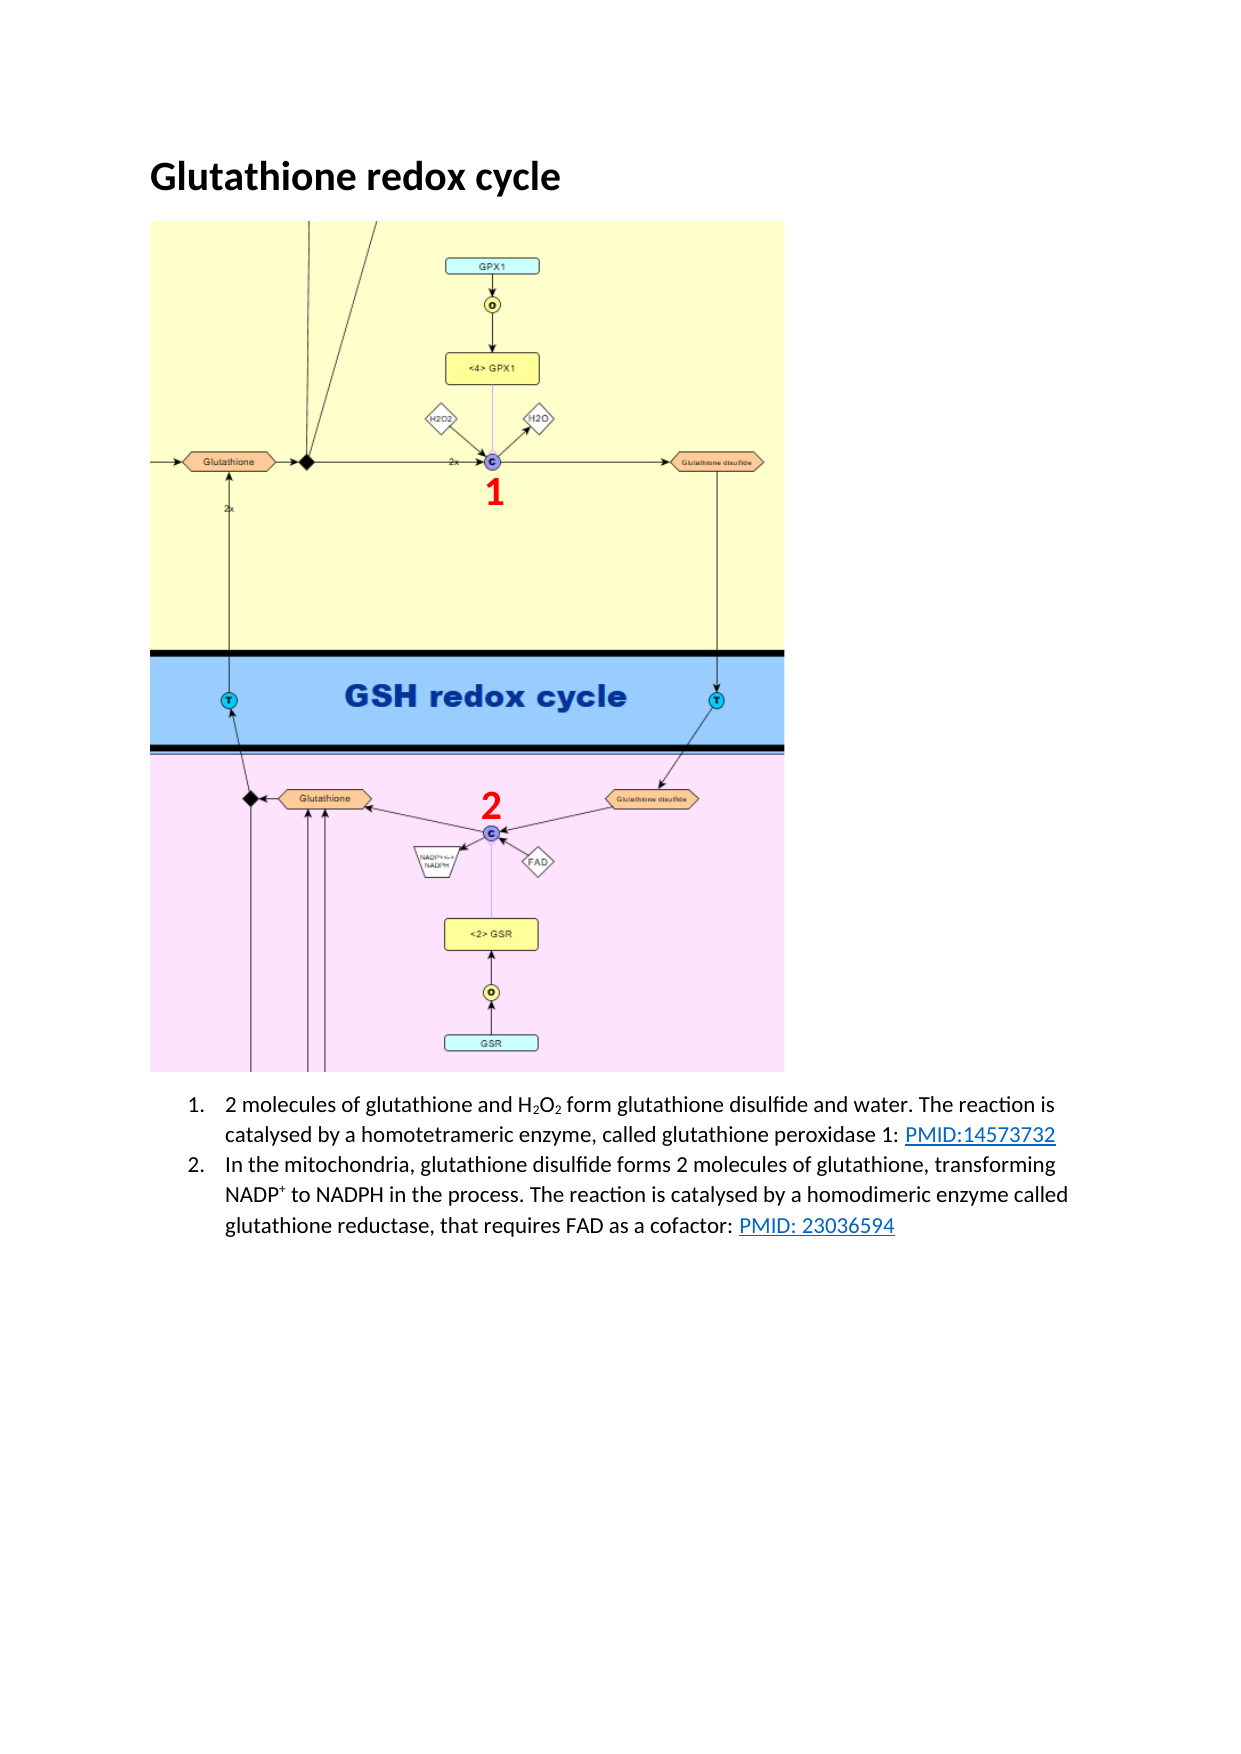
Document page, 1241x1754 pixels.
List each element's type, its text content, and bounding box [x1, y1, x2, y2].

picture [150, 221, 785, 1072]
list 2 molecules of glutathione and H2O2 form glutathione disulfide and water. The reaction is catalysed by a homotetrameric enzyme, called glutathione peroxidase 1: PMID:14573732 [187, 1090, 1090, 1148]
list In the mitochondria, glutathione disulfide forms 2 molecules of glutathione, transforming NADP+ to NADPH in the process. The reaction is catalysed by a homodimeric enzyme called glutathione reductase, that requires FAD as a cofactor: PMID: 23036594 [187, 1150, 1090, 1239]
text Glutathione redox cycle [150, 150, 1090, 201]
